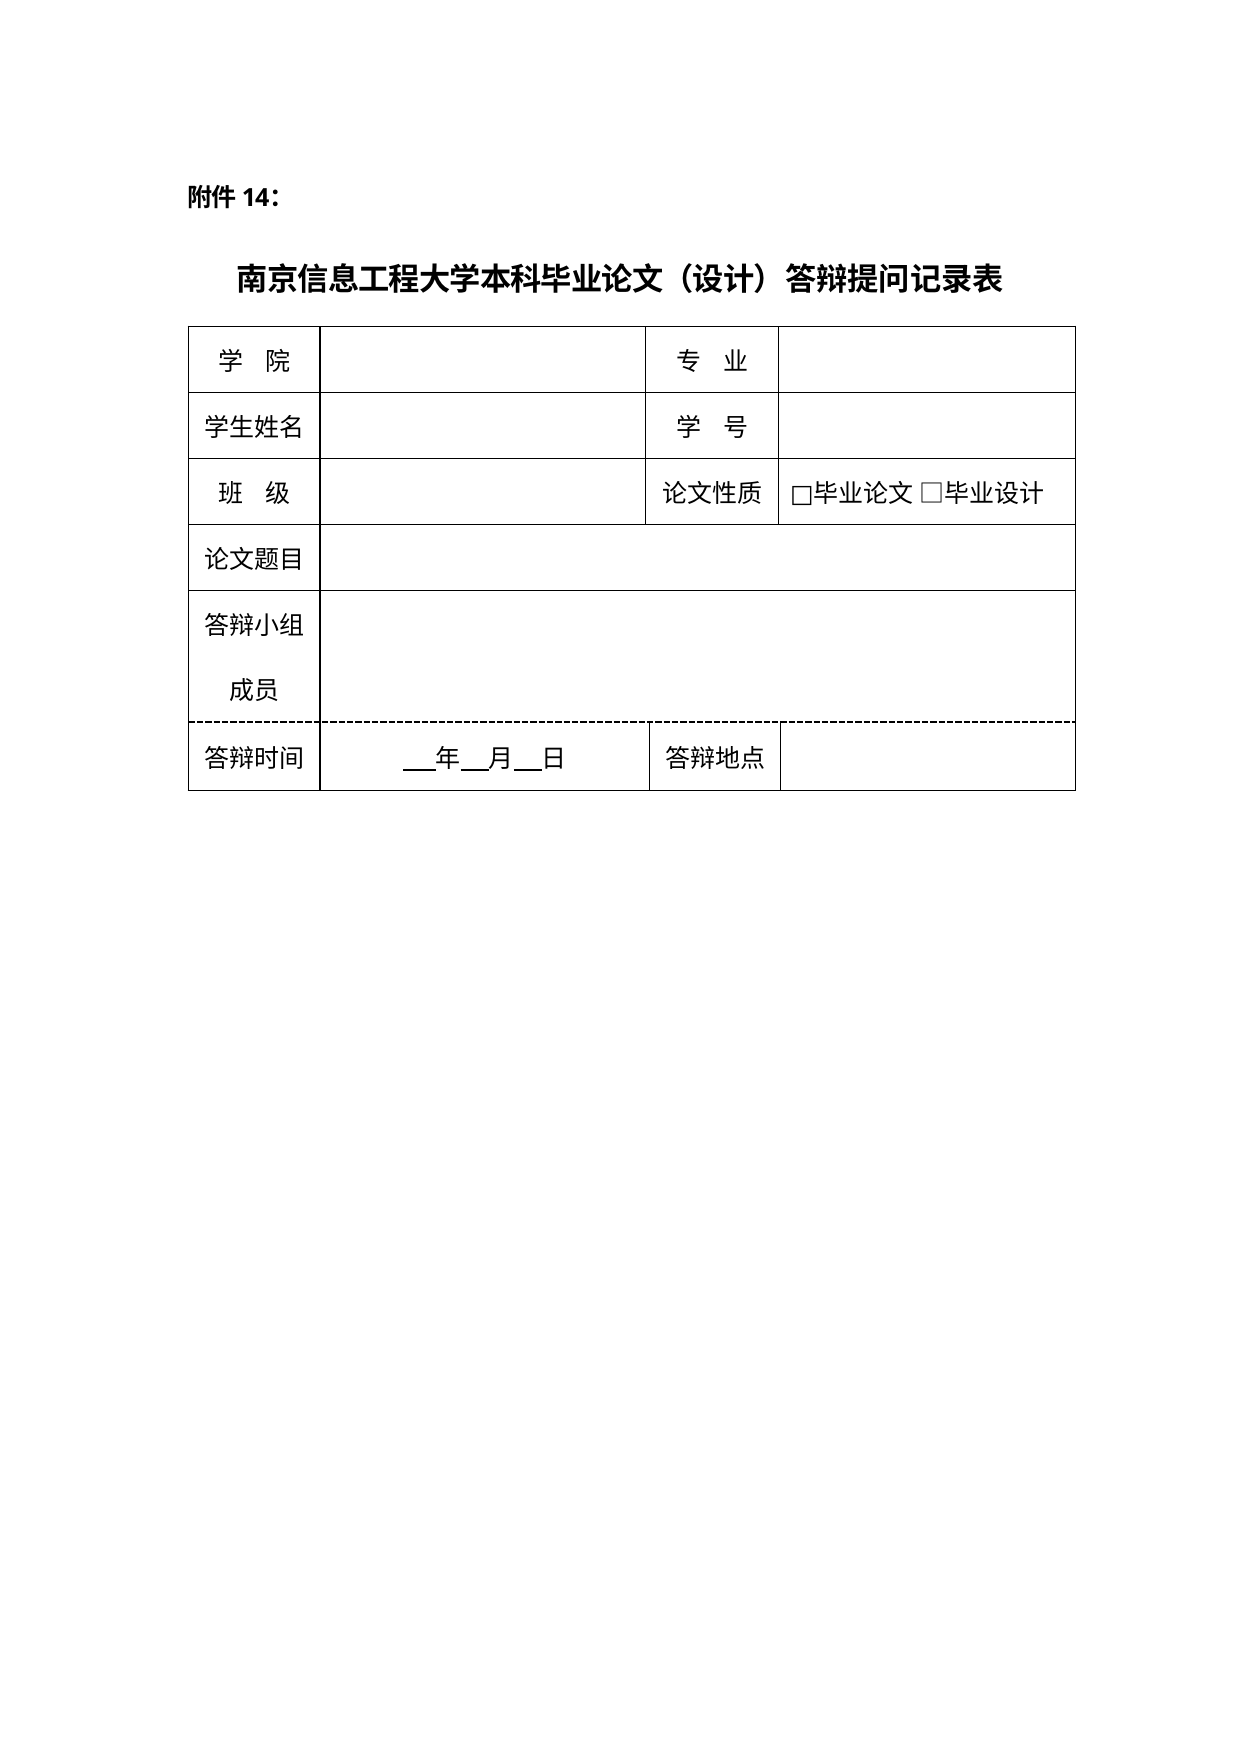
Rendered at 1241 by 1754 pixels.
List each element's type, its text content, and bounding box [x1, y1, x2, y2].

table_cell [321, 591, 1075, 721]
table_cell 班 级 [189, 459, 319, 524]
table_cell 学 号 [646, 393, 778, 458]
table_header [779, 327, 1075, 392]
table_cell 论文性质 [646, 459, 778, 524]
table_cell 答辩小组成员 [189, 591, 319, 721]
table_cell [321, 525, 1075, 590]
table_cell 论文题目 [189, 525, 319, 590]
table_cell [779, 393, 1075, 458]
table_header 学 院 [189, 327, 319, 392]
table_cell 学生姓名 [189, 393, 319, 458]
table_cell 年 月 日 [321, 721, 649, 790]
table_cell [321, 459, 645, 524]
table_cell [321, 393, 645, 458]
table_cell 答辩地点 [650, 721, 780, 790]
table_cell [781, 721, 1075, 790]
table_header [321, 327, 645, 392]
table_header 专 业 [646, 327, 778, 392]
text 南京信息工程大学本科毕业论文（设计）答辩提问记录表 [187, 244, 1053, 309]
table_cell □毕业论文 □毕业设计 [779, 459, 1075, 524]
text 附件14： [187, 163, 1053, 228]
table_cell 答辩时间 [189, 721, 319, 790]
